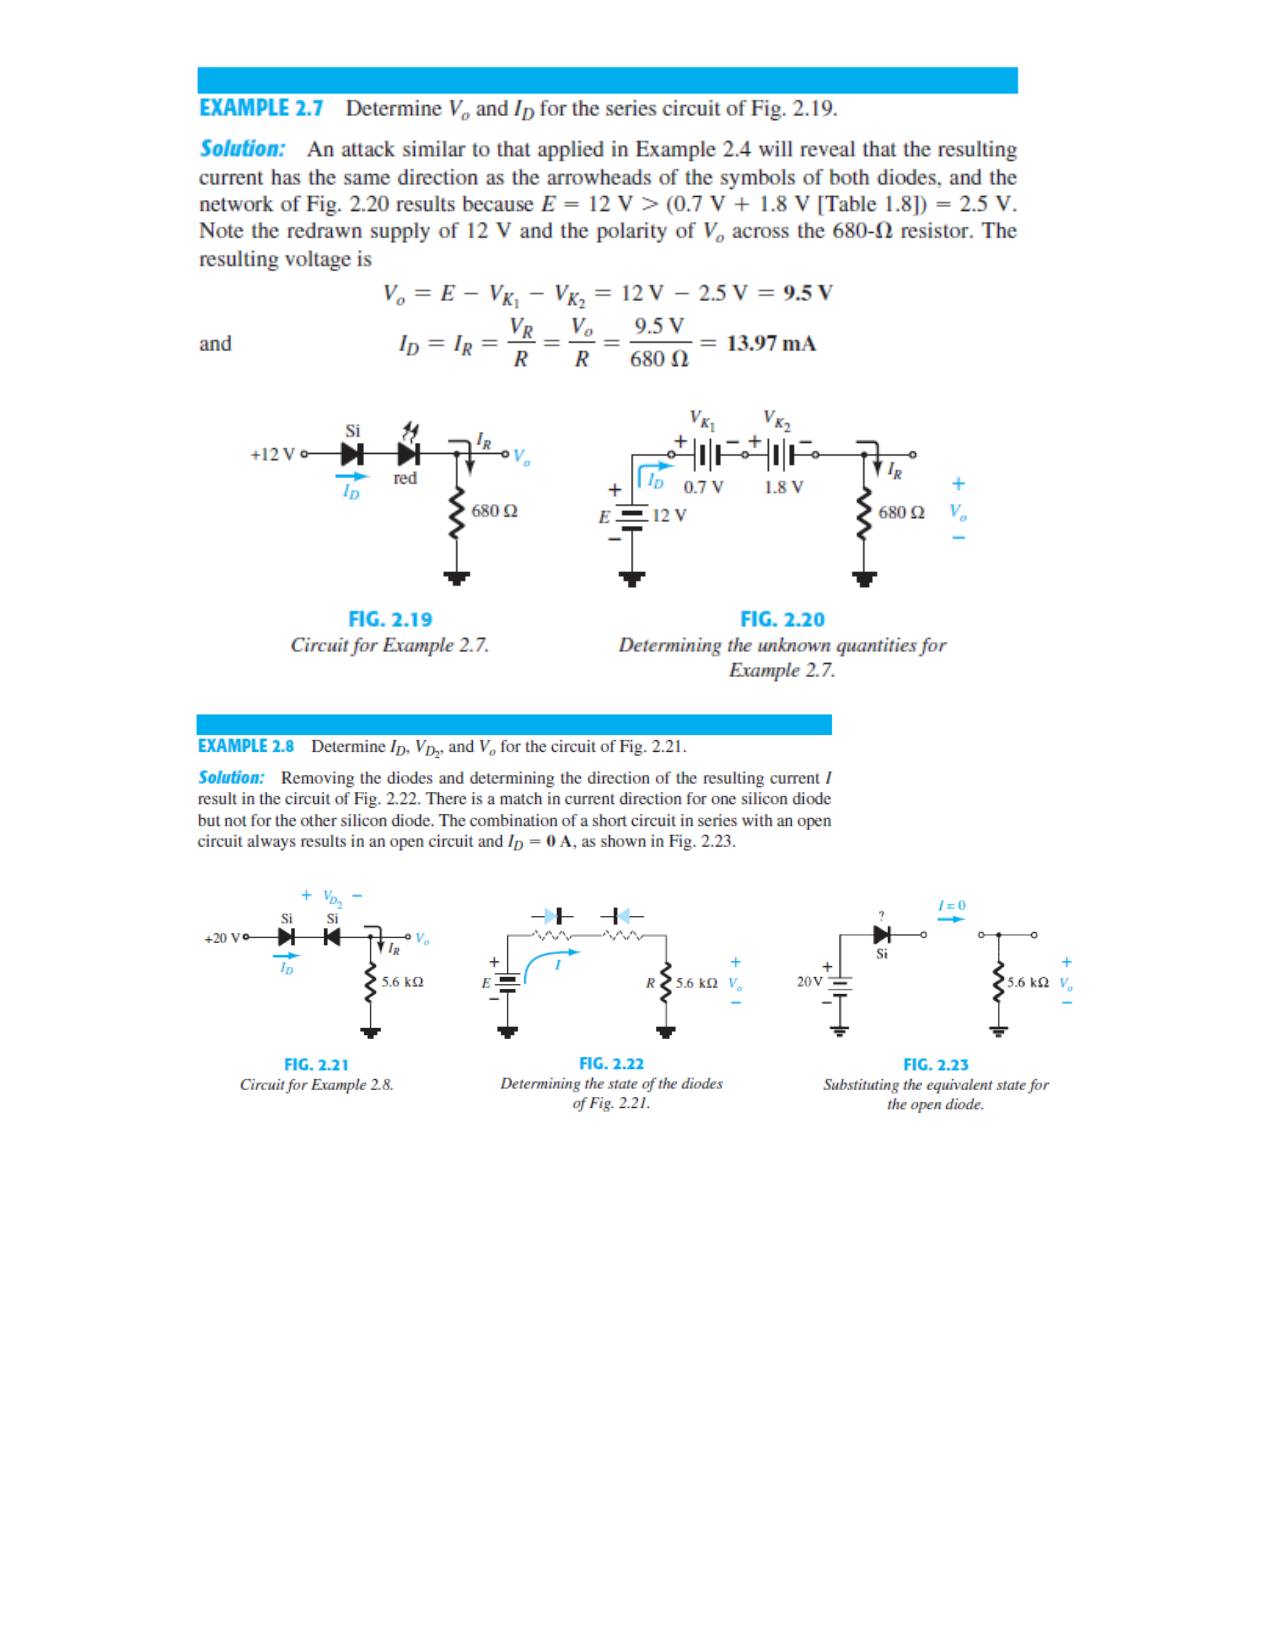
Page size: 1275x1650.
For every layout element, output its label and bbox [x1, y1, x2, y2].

picture [187, 706, 1088, 1124]
picture [187, 59, 1034, 688]
